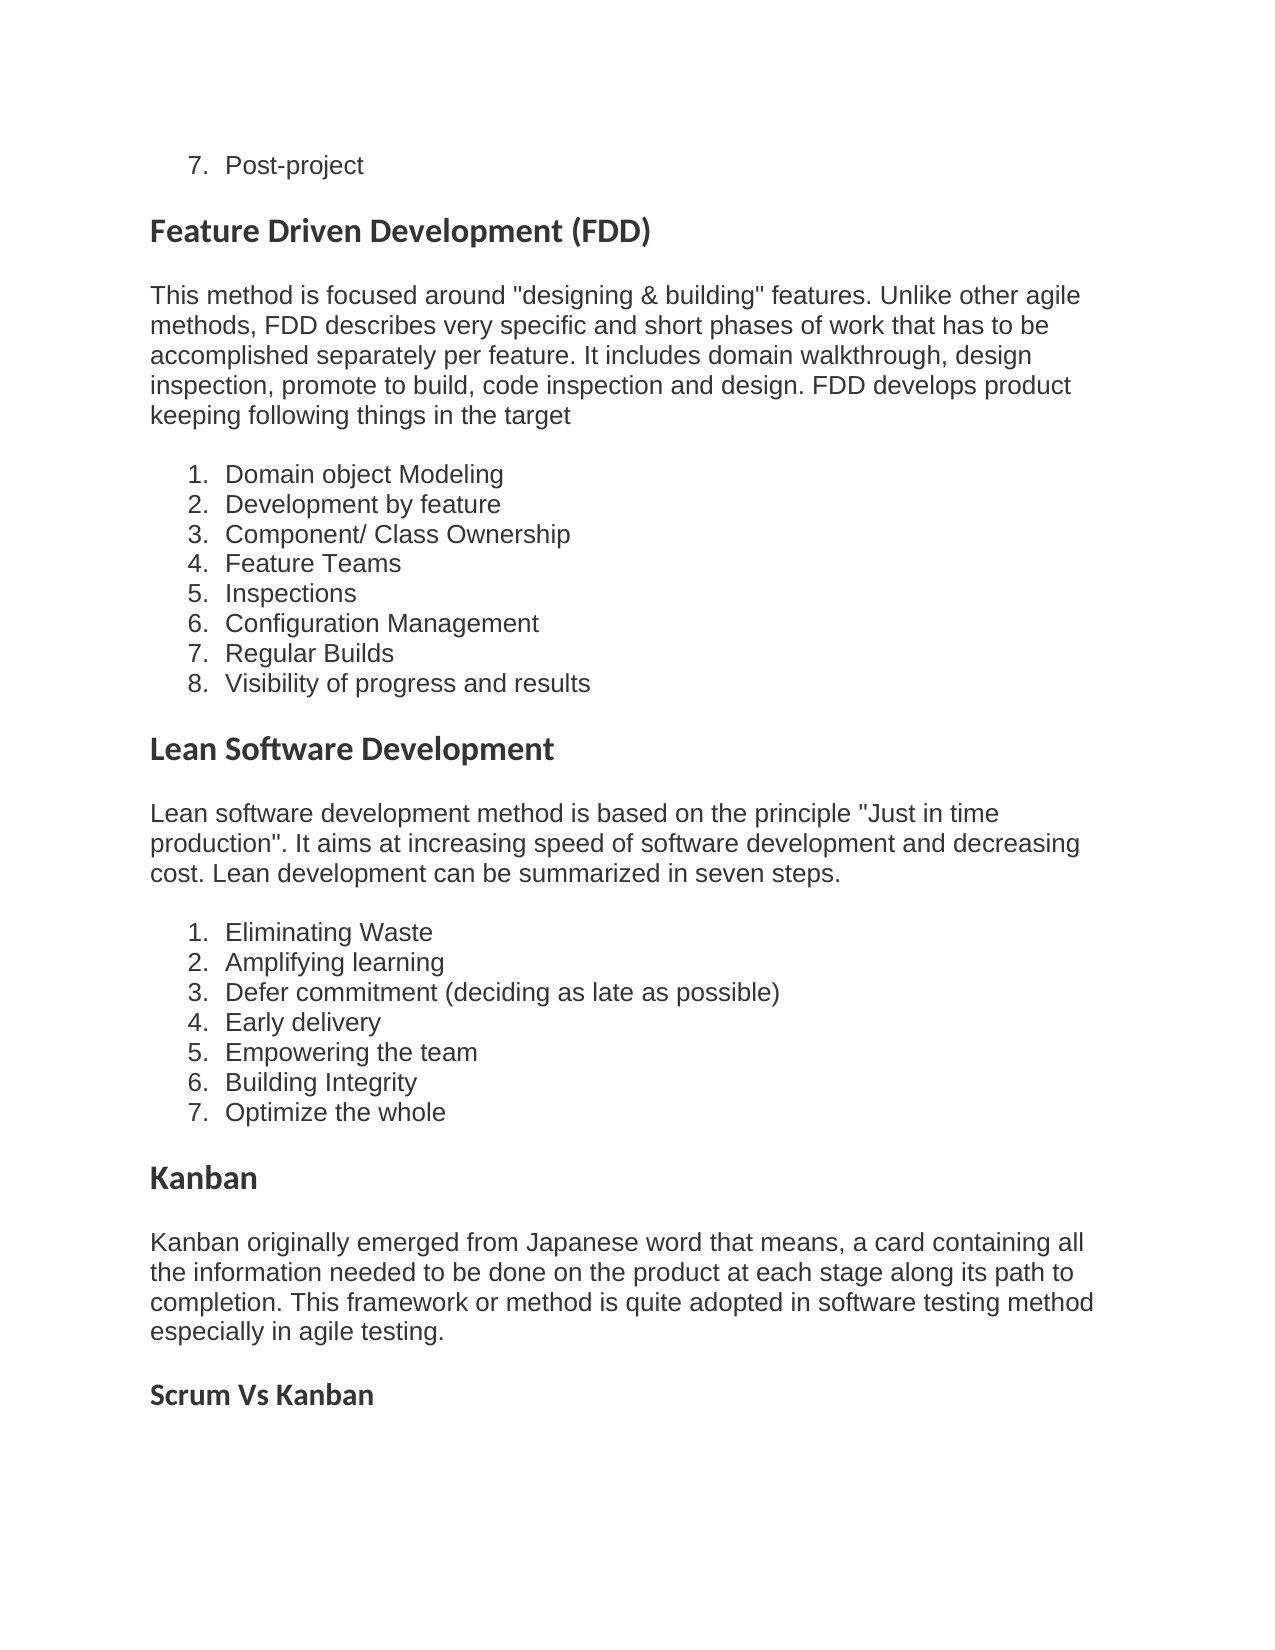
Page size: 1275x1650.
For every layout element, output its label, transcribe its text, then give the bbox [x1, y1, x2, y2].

text Kanban originally emerged from Japanese word that means, a card containing all the information needed to be done on the product at each stage along its path to completion. This framework or method is quite adopted in software testing method especially in agile testing. [150, 1227, 1125, 1346]
text This method is focused around "designing & building" features. Unlike other agile methods, FDD describes very specific and short phases of work that has to be accomplished separately per feature. It includes domain walkthrough, design inspection, promote to build, code inspection and design. FDD develops product keeping following things in the target [150, 280, 1125, 430]
text Kanban [150, 1156, 1125, 1198]
list Amplifying learning [187, 947, 1125, 977]
list Visibility of progress and results [187, 668, 1125, 698]
text Lean Software Development [150, 727, 1125, 769]
list Building Integrity [187, 1067, 1125, 1097]
list Feature Teams [187, 548, 1125, 578]
list Inspections [187, 578, 1125, 608]
text Scrum Vs Kanban [150, 1376, 1125, 1414]
text Lean software development method is based on the principle "Just in time production". It aims at increasing speed of software development and decreasing cost. Lean development can be summarized in seven steps. [150, 798, 1125, 888]
list Component/ Class Ownership [187, 519, 1125, 548]
text Feature Driven Development (FDD) [150, 209, 1125, 251]
list Development by feature [187, 489, 1125, 519]
list Domain object Modeling [187, 459, 1125, 489]
list Regular Builds [187, 638, 1125, 668]
list Eliminating Waste [187, 917, 1125, 947]
list Defer commitment (deciding as late as possible) [187, 977, 1125, 1007]
list Post-project [187, 150, 1125, 180]
list Early delivery [187, 1007, 1125, 1037]
list Optimize the whole [187, 1097, 1125, 1126]
list Configuration Management [187, 608, 1125, 638]
list Empowering the team [187, 1037, 1125, 1067]
